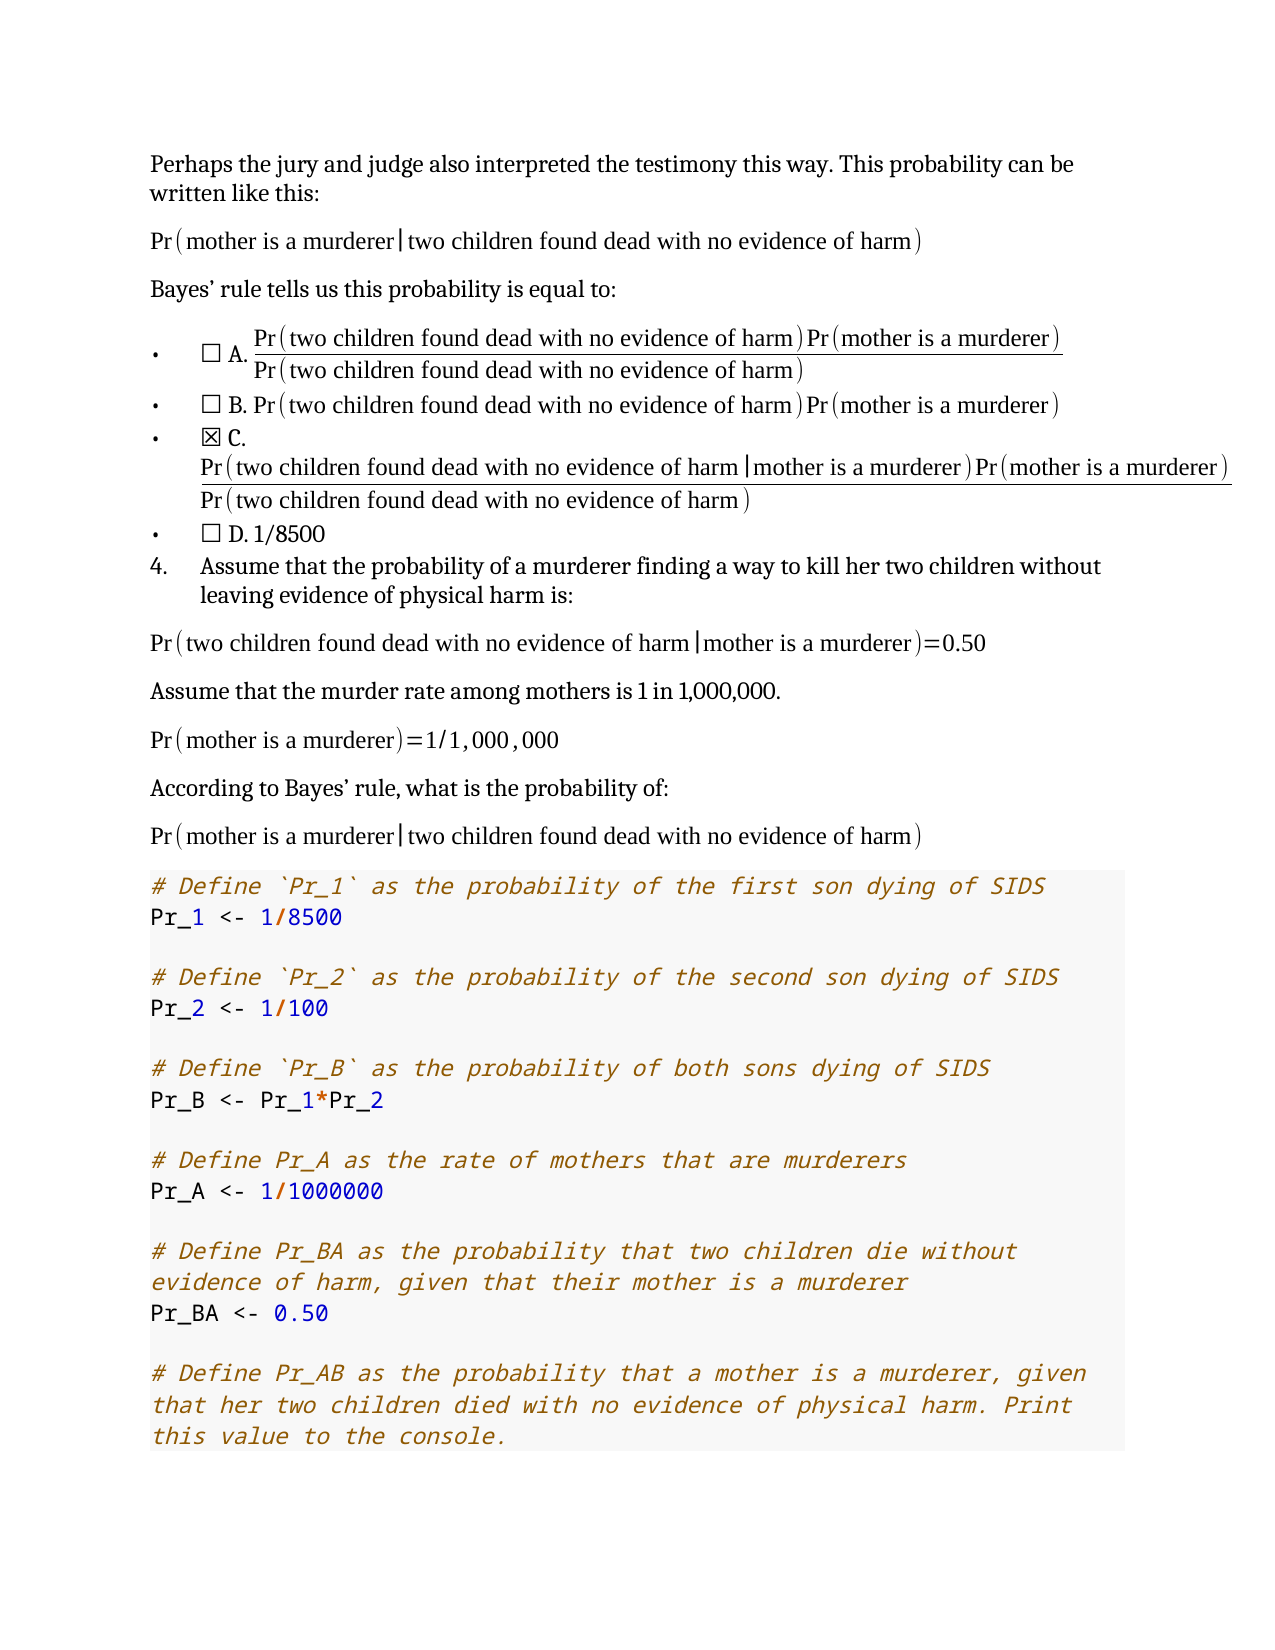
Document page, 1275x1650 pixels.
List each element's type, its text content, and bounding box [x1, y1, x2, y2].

list ☐ D. 1/8500 [150, 520, 1125, 548]
text Bayes’ rule tells us this probability is equal to: [150, 275, 1125, 304]
text According to Bayes’ rule, what is the probability of: [150, 773, 1125, 802]
text Assume that the murder rate among mothers is 1 in 1,000,000. [150, 677, 1125, 706]
list ☐ A. [150, 322, 1125, 386]
list ☒ C. [150, 424, 1125, 516]
text Perhaps the jury and judge also interpreted the testimony this way. This probability can be written like this: [150, 150, 1125, 207]
list Assume that the probability of a murderer finding a way to kill her two children without leaving evidence of physical harm is: [150, 552, 1125, 610]
list ☐ B. [150, 390, 1125, 420]
